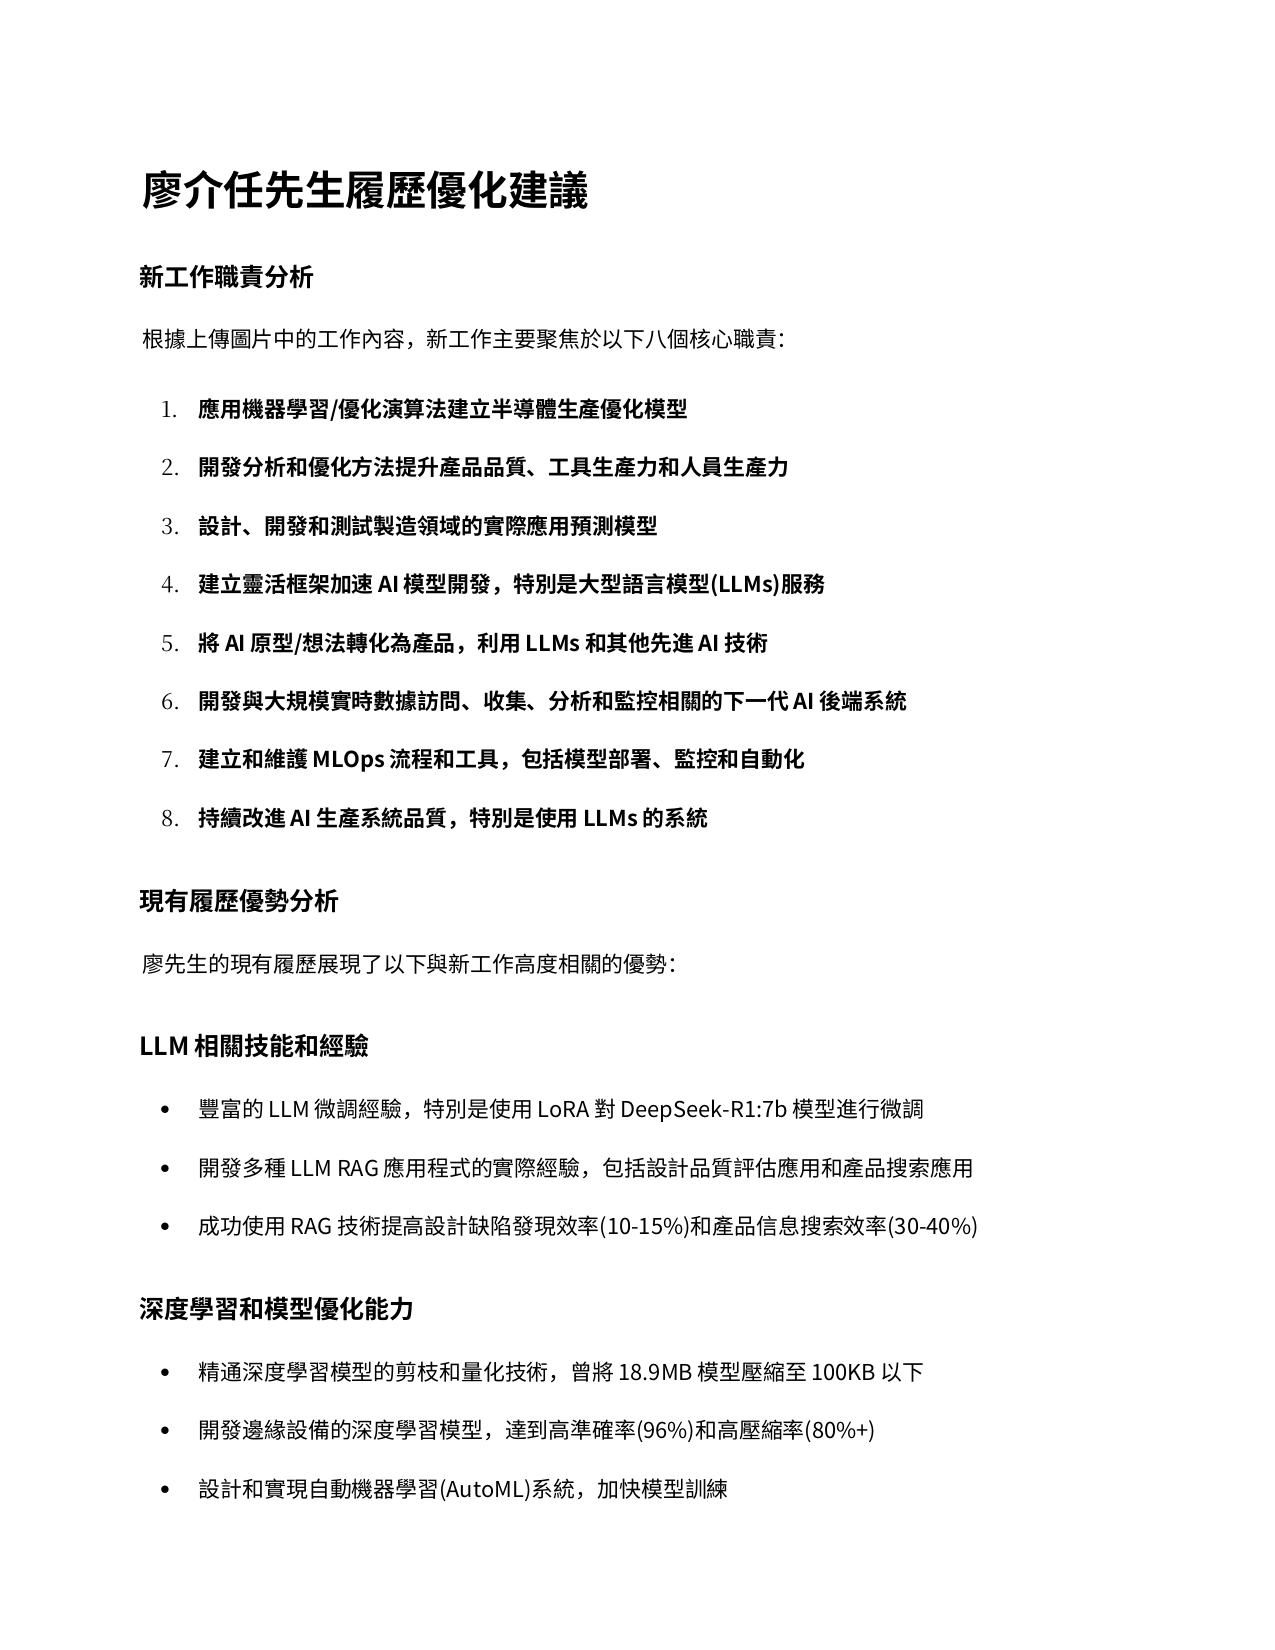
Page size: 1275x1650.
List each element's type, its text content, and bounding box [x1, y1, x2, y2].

list 開發多種LLM RAG應用程式的實際經驗，包括設計品質評估應用和產品搜索應用 [161, 1151, 1133, 1182]
text 廖介任先生履歷優化建議 [142, 158, 1133, 217]
text 廖先生的現有履歷展現了以下與新工作高度相關的優勢： [142, 947, 1133, 978]
list 建立和維護MLOps流程和工具，包括模型部署、監控和自動化 [161, 742, 1133, 774]
list 持續改進AI生產系統品質，特別是使用LLMs的系統 [161, 801, 1133, 833]
text 深度學習和模型優化能力 [139, 1289, 1133, 1326]
list 開發分析和優化方法提升產品品質、工具生產力和人員生產力 [161, 450, 1133, 482]
list 應用機器學習/優化演算法建立半導體生產優化模型 [161, 392, 1133, 423]
list 設計和實現自動機器學習(AutoML)系統，加快模型訓練 [161, 1472, 1133, 1503]
list 設計、開發和測試製造領域的實際應用預測模型 [161, 509, 1133, 540]
list 豐富的LLM微調經驗，特別是使用LoRA對DeepSeek-R1:7b模型進行微調 [161, 1092, 1133, 1124]
list 開發邊緣設備的深度學習模型，達到高準確率(96%)和高壓縮率(80%+) [161, 1413, 1133, 1445]
text LLM相關技能和經驗 [139, 1027, 1133, 1063]
list 精通深度學習模型的剪枝和量化技術，曾將18.9MB模型壓縮至100KB以下 [161, 1355, 1133, 1386]
text 現有履歷優勢分析 [139, 881, 1133, 917]
text 根據上傳圖片中的工作內容，新工作主要聚焦於以下八個核心職責： [142, 322, 1133, 354]
list 建立靈活框架加速AI模型開發，特別是大型語言模型(LLMs)服務 [161, 567, 1133, 599]
list 開發與大規模實時數據訪問、收集、分析和監控相關的下一代AI後端系統 [161, 684, 1133, 716]
list 成功使用RAG技術提高設計缺陷發現效率(10-15%)和產品信息搜索效率(30-40%) [161, 1209, 1133, 1241]
list 將AI原型/想法轉化為產品，利用LLMs和其他先進AI技術 [161, 626, 1133, 657]
text 新工作職責分析 [139, 257, 1133, 293]
